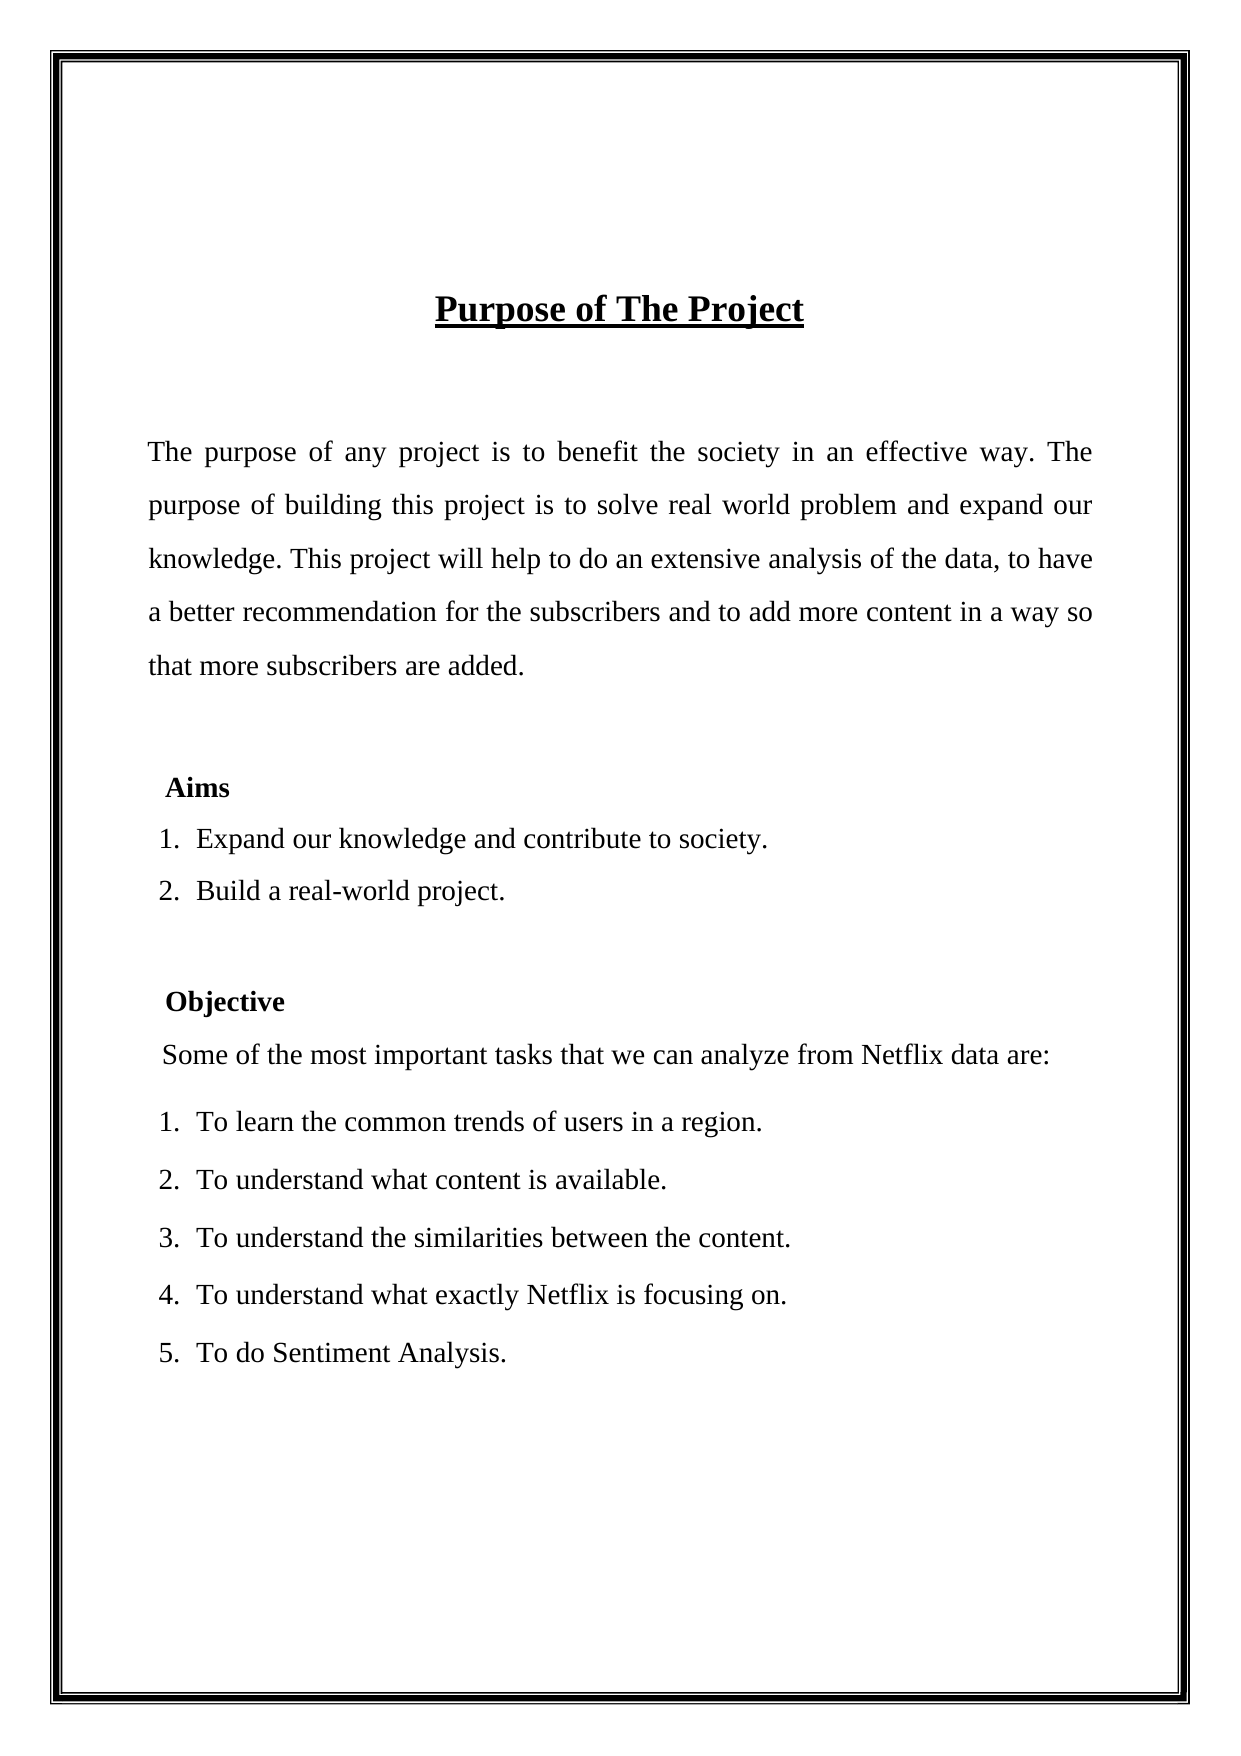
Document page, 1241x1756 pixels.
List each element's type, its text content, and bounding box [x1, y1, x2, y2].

list To understand what exactly Netflix is focusing on. [158, 1277, 1109, 1311]
list To learn the common trends of users in a region. [158, 1104, 1109, 1138]
list To do Sentiment Analysis. [158, 1335, 1109, 1368]
subtitle Purpose of The Project [433, 287, 806, 330]
list To understand what content is available. [158, 1162, 1109, 1196]
text Aims [165, 770, 1153, 803]
list Expand our knowledge and contribute to society. [158, 822, 1153, 855]
text The purpose of any project is to benefit the society in an effective way. The purpose of building this project is to solve real world problem and expand our knowledge. This project will help to do an extensive analysis of the data, to have a better recommendation for the subscribers and to add more content in a way so that more subscribers are added. [147, 434, 1093, 682]
text Some of the most important tasks that we can analyze from Netflix data are: [147, 1037, 1109, 1071]
text Objective [165, 984, 1153, 1018]
list To understand the similarities between the content. [158, 1220, 1109, 1253]
list Build a real-world project. [158, 873, 1153, 907]
